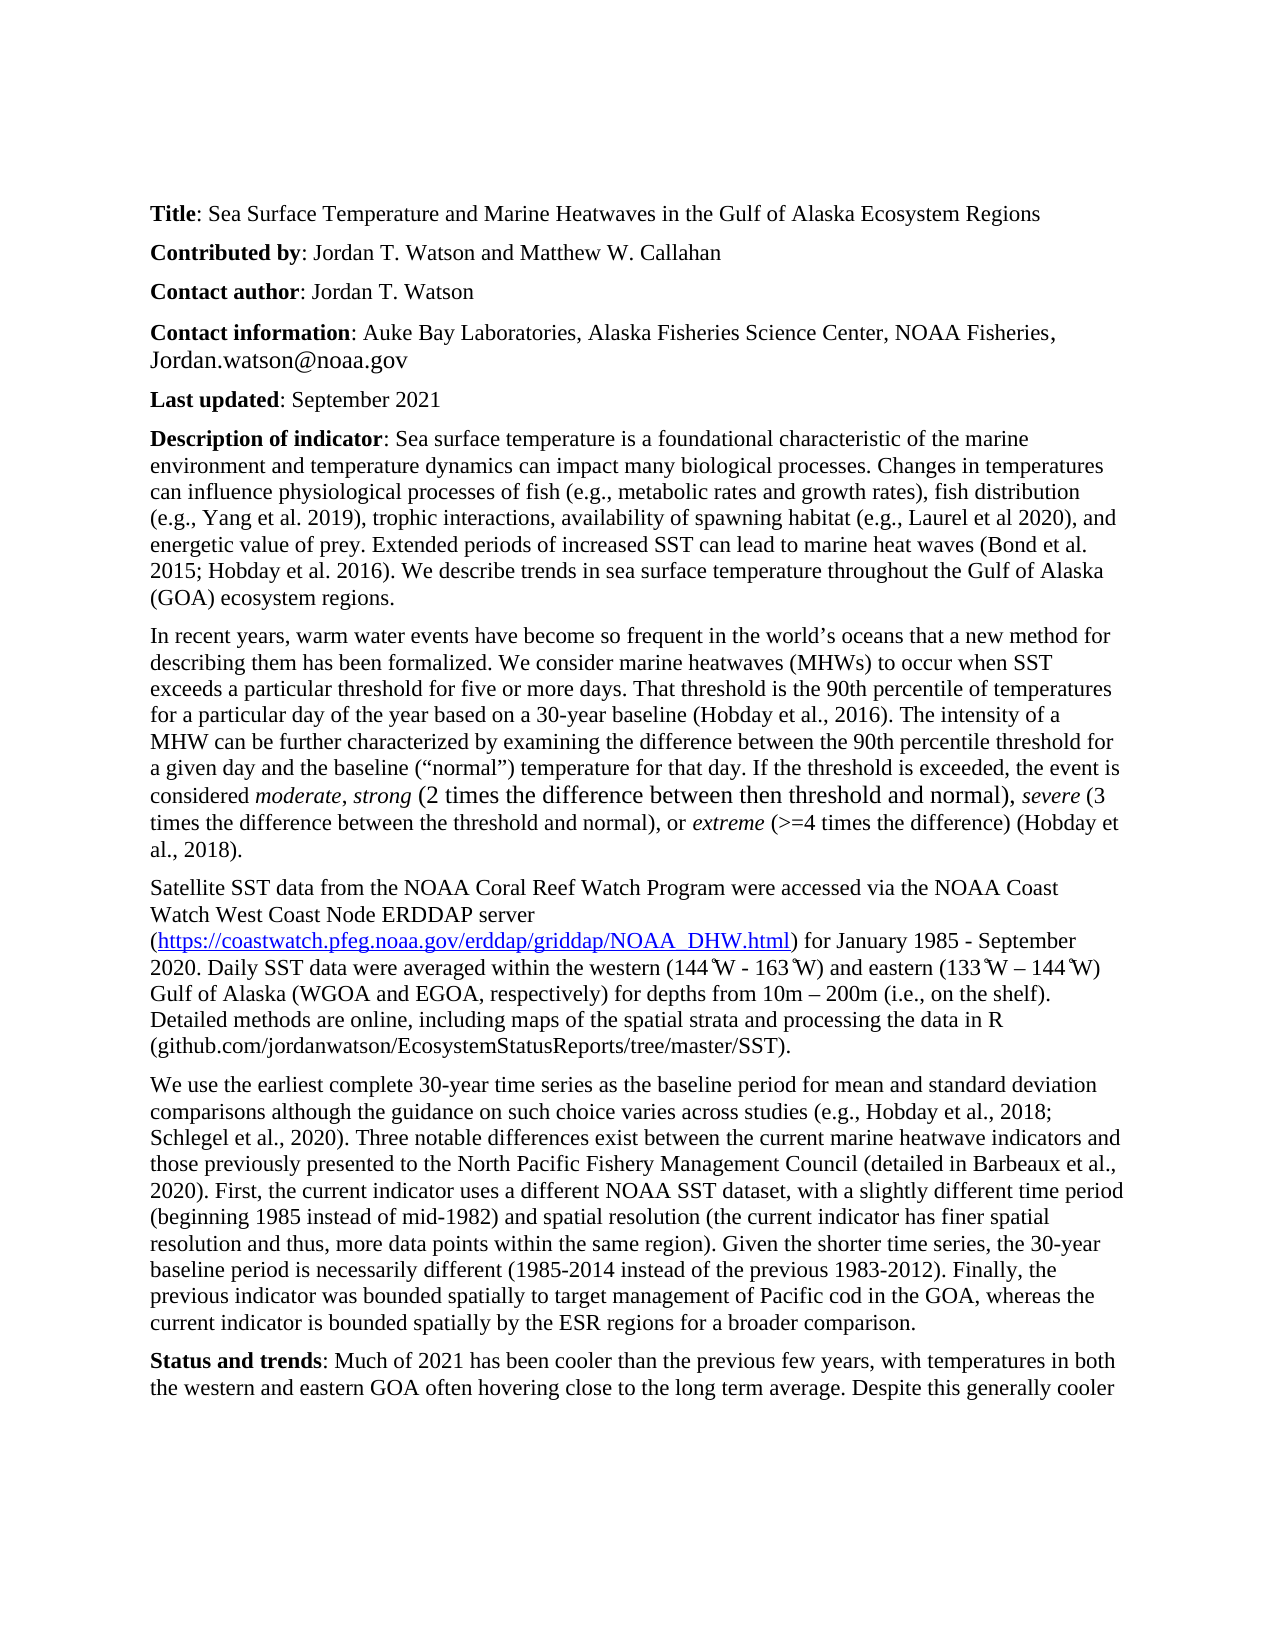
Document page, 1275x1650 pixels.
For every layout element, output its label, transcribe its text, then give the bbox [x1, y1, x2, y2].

text Contact author: Jordan T. Watson [150, 278, 1125, 304]
text Title: Sea Surface Temperature and Marine Heatwaves in the Gulf of Alaska Ecosystem Regions [150, 200, 1125, 226]
text We use the earliest complete 30-year time series as the baseline period for mean and standard deviation comparisons although the guidance on such choice varies across studies (e.g., Hobday et al., 2018; Schlegel et al., 2020). Three notable differences exist between the current marine heatwave indicators and those previously presented to the North Pacific Fishery Management Council (detailed in Barbeaux et al., 2020). First, the current indicator uses a different NOAA SST dataset, with a slightly different time period (beginning 1985 instead of mid-1982) and spatial resolution (the current indicator has finer spatial resolution and thus, more data points within the same region). Given the shorter time series, the 30-year baseline period is necessarily different (1985-2014 instead of the previous 1983-2012). Finally, the previous indicator was bounded spatially to target management of Pacific cod in the GOA, whereas the current indicator is bounded spatially by the ESR regions for a broader comparison. [150, 1071, 1125, 1335]
text Contributed by: Jordan T. Watson and Matthew W. Callahan [150, 239, 1125, 265]
text Satellite SST data from the NOAA Coral Reef Watch Program were accessed via the NOAA Coast Watch West Coast Node ERDDAP server (https://coastwatch.pfeg.noaa.gov/erddap/griddap/NOAA_DHW.html) for January 1985 - September 2020. Daily SST data were averaged within the western (144 ̊W - 163 ̊W) and eastern (133 ̊W – 144 ̊W) Gulf of Alaska (WGOA and EGOA, respectively) for depths from 10m – 200m (i.e., on the shelf). Detailed methods are online, including maps of the spatial strata and processing the data in R (github.com/jordanwatson/EcosystemStatusReports/tree/master/SST). [150, 874, 1125, 1059]
text Last updated: September 2021 [150, 387, 1125, 413]
text In recent years, warm water events have become so frequent in the world’s oceans that a new method for describing them has been formalized. We consider marine heatwaves (MHWs) to occur when SST exceeds a particular threshold for five or more days. That threshold is the 90th percentile of temperatures for a particular day of the year based on a 30-year baseline (Hobday et al., 2016). The intensity of a MHW can be further characterized by examining the difference between the 90th percentile threshold for a given day and the baseline (“normal”) temperature for that day. If the threshold is exceeded, the event is considered moderate, strong (2 times the difference between then threshold and normal), severe (3 times the difference between the threshold and normal), or extreme (>=4 times the difference) (Hobday et al., 2018). [150, 622, 1125, 862]
text Description of indicator: Sea surface temperature is a foundational characteristic of the marine environment and temperature dynamics can impact many biological processes. Changes in temperatures can influence physiological processes of fish (e.g., metabolic rates and growth rates), fish distribution (e.g., Yang et al. 2019), trophic interactions, availability of spawning habitat (e.g., Laurel et al 2020), and energetic value of prey. Extended periods of increased SST can lead to marine heat waves (Bond et al. 2015; Hobday et al. 2016). We describe trends in sea surface temperature throughout the Gulf of Alaska (GOA) ecosystem regions. [150, 425, 1125, 610]
text Contact information: Auke Bay Laboratories, Alaska Fisheries Science Center, NOAA Fisheries, Jordan.watson@noaa.gov [150, 317, 1125, 374]
